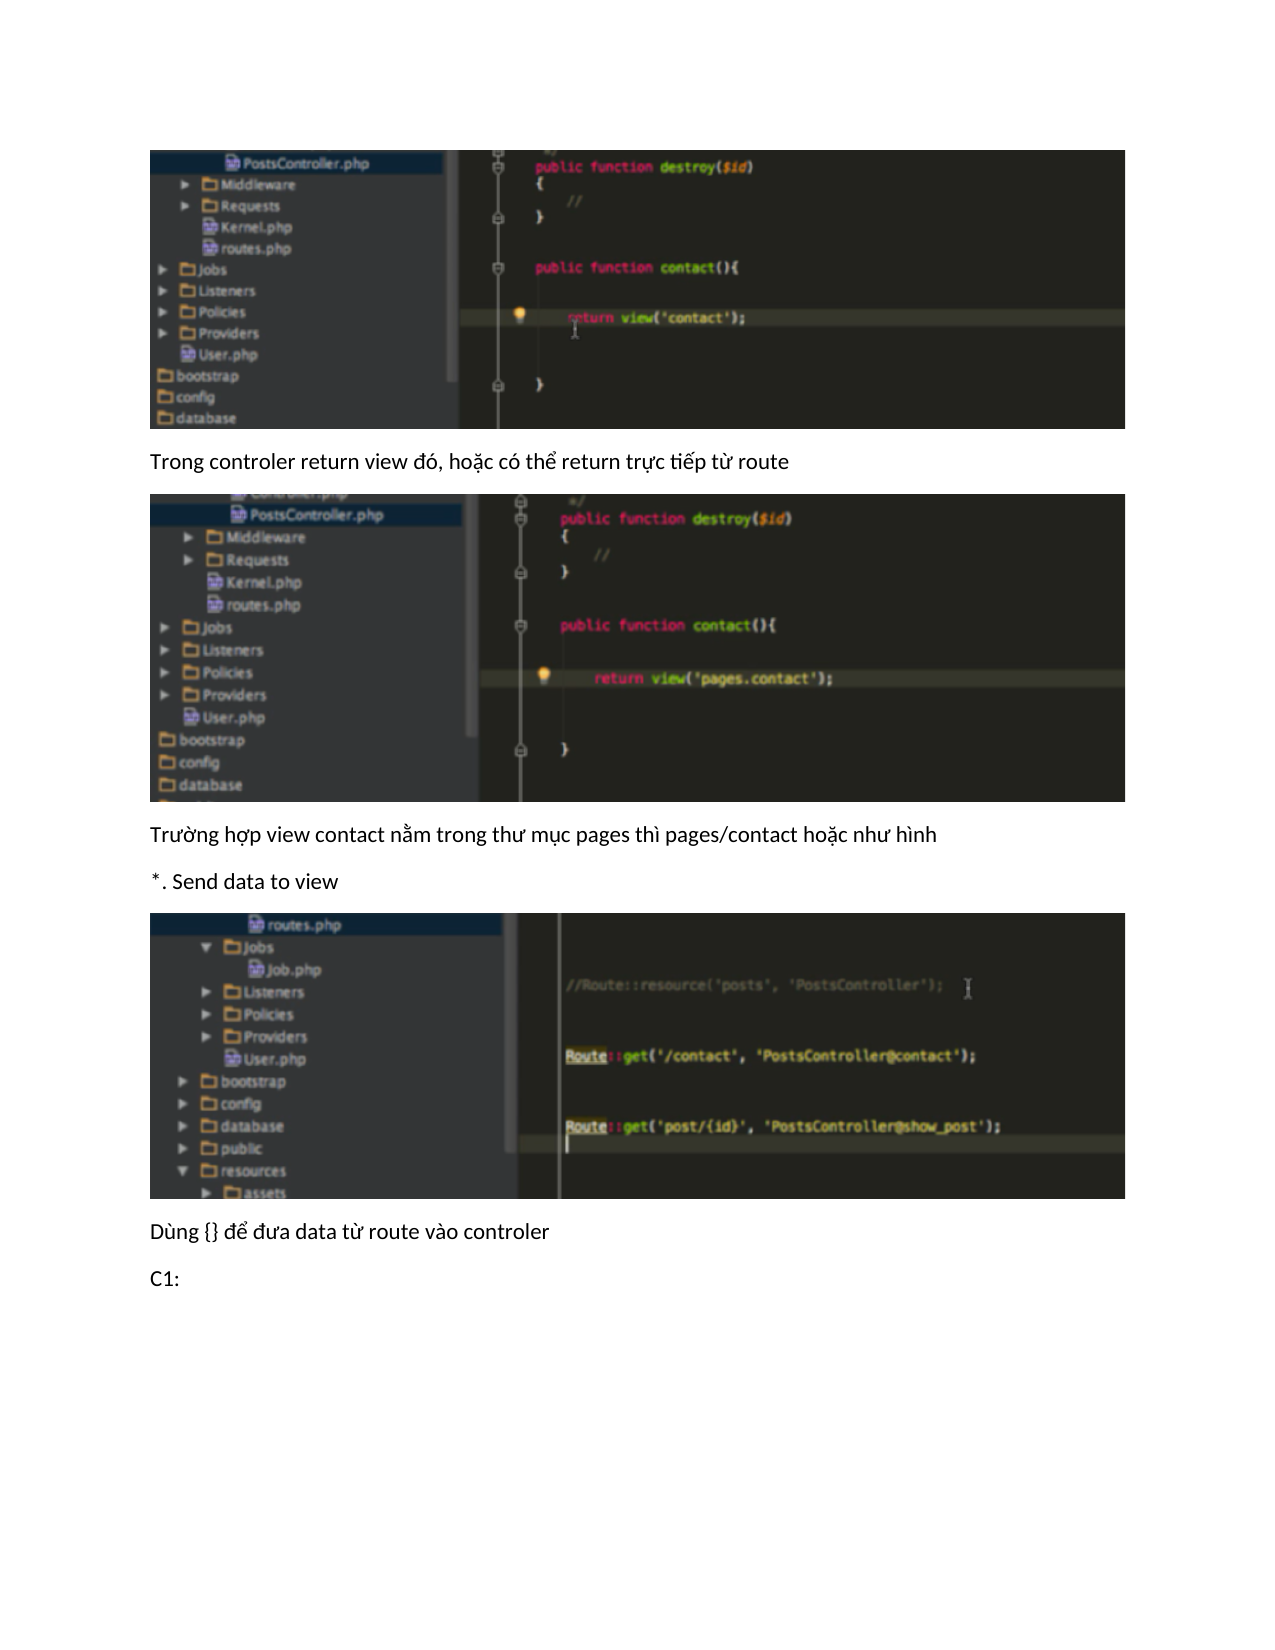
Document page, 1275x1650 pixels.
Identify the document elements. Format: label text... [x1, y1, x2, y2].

text Dùng {} để đưa data từ route vào controler [150, 1217, 1125, 1245]
picture [150, 494, 1125, 802]
text Trong controler return view đó, hoặc có thể return trực tiếp từ route [150, 447, 1125, 475]
text *. Send data to view [150, 867, 1125, 895]
text Trường hợp view contact nằm trong thư mục pages thì pages/contact hoặc như hình [150, 820, 1125, 848]
picture [150, 913, 1125, 1199]
picture [150, 150, 1125, 429]
text C1: [150, 1264, 1125, 1292]
